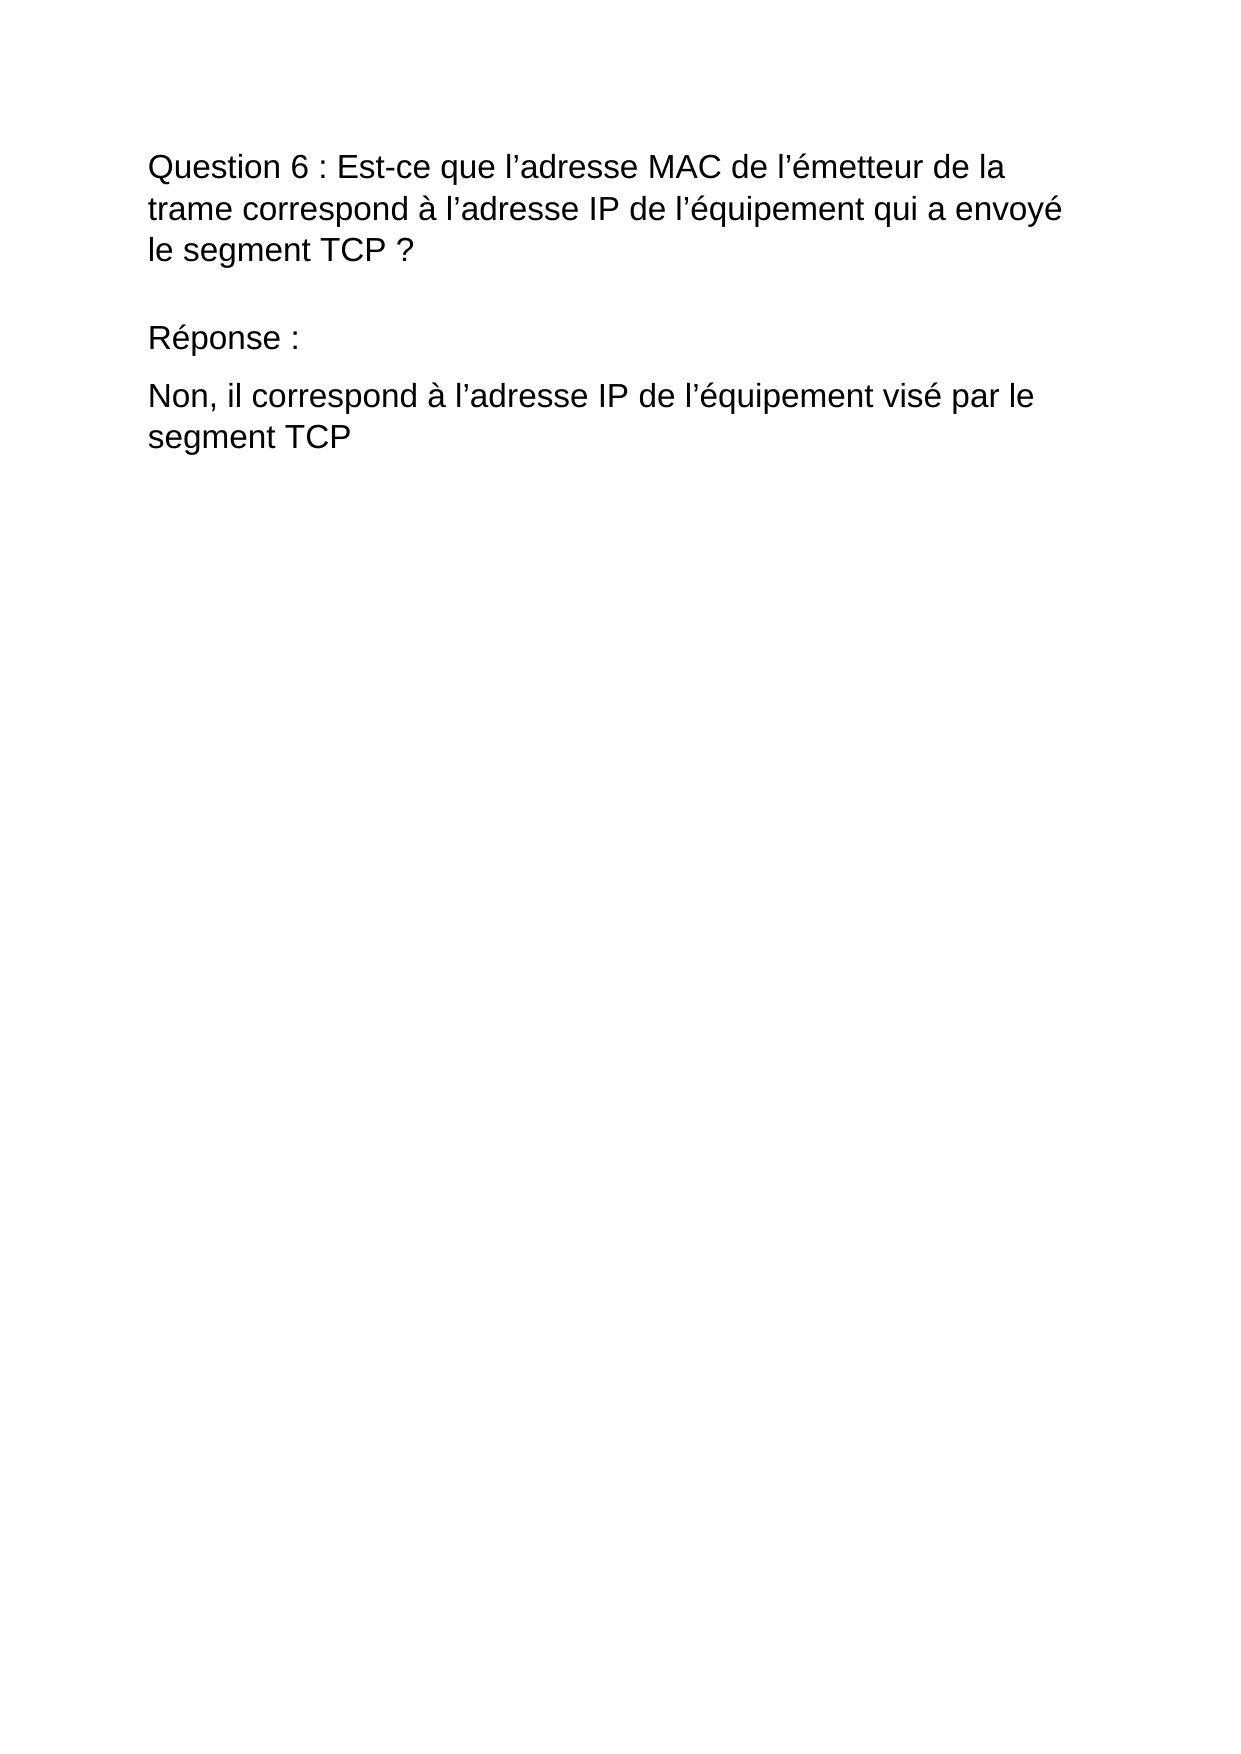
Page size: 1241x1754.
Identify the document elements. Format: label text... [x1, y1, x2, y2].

text Non, il correspond à l’adresse IP de l’équipement visé par le segment TCP [148, 376, 1093, 456]
text Question 6 : Est-ce que l’adresse MAC de l’émetteur de la trame correspond à l’adresse IP de l’équipement qui a envoyé le segment TCP ? [148, 148, 1093, 299]
text Réponse : [148, 318, 1093, 356]
